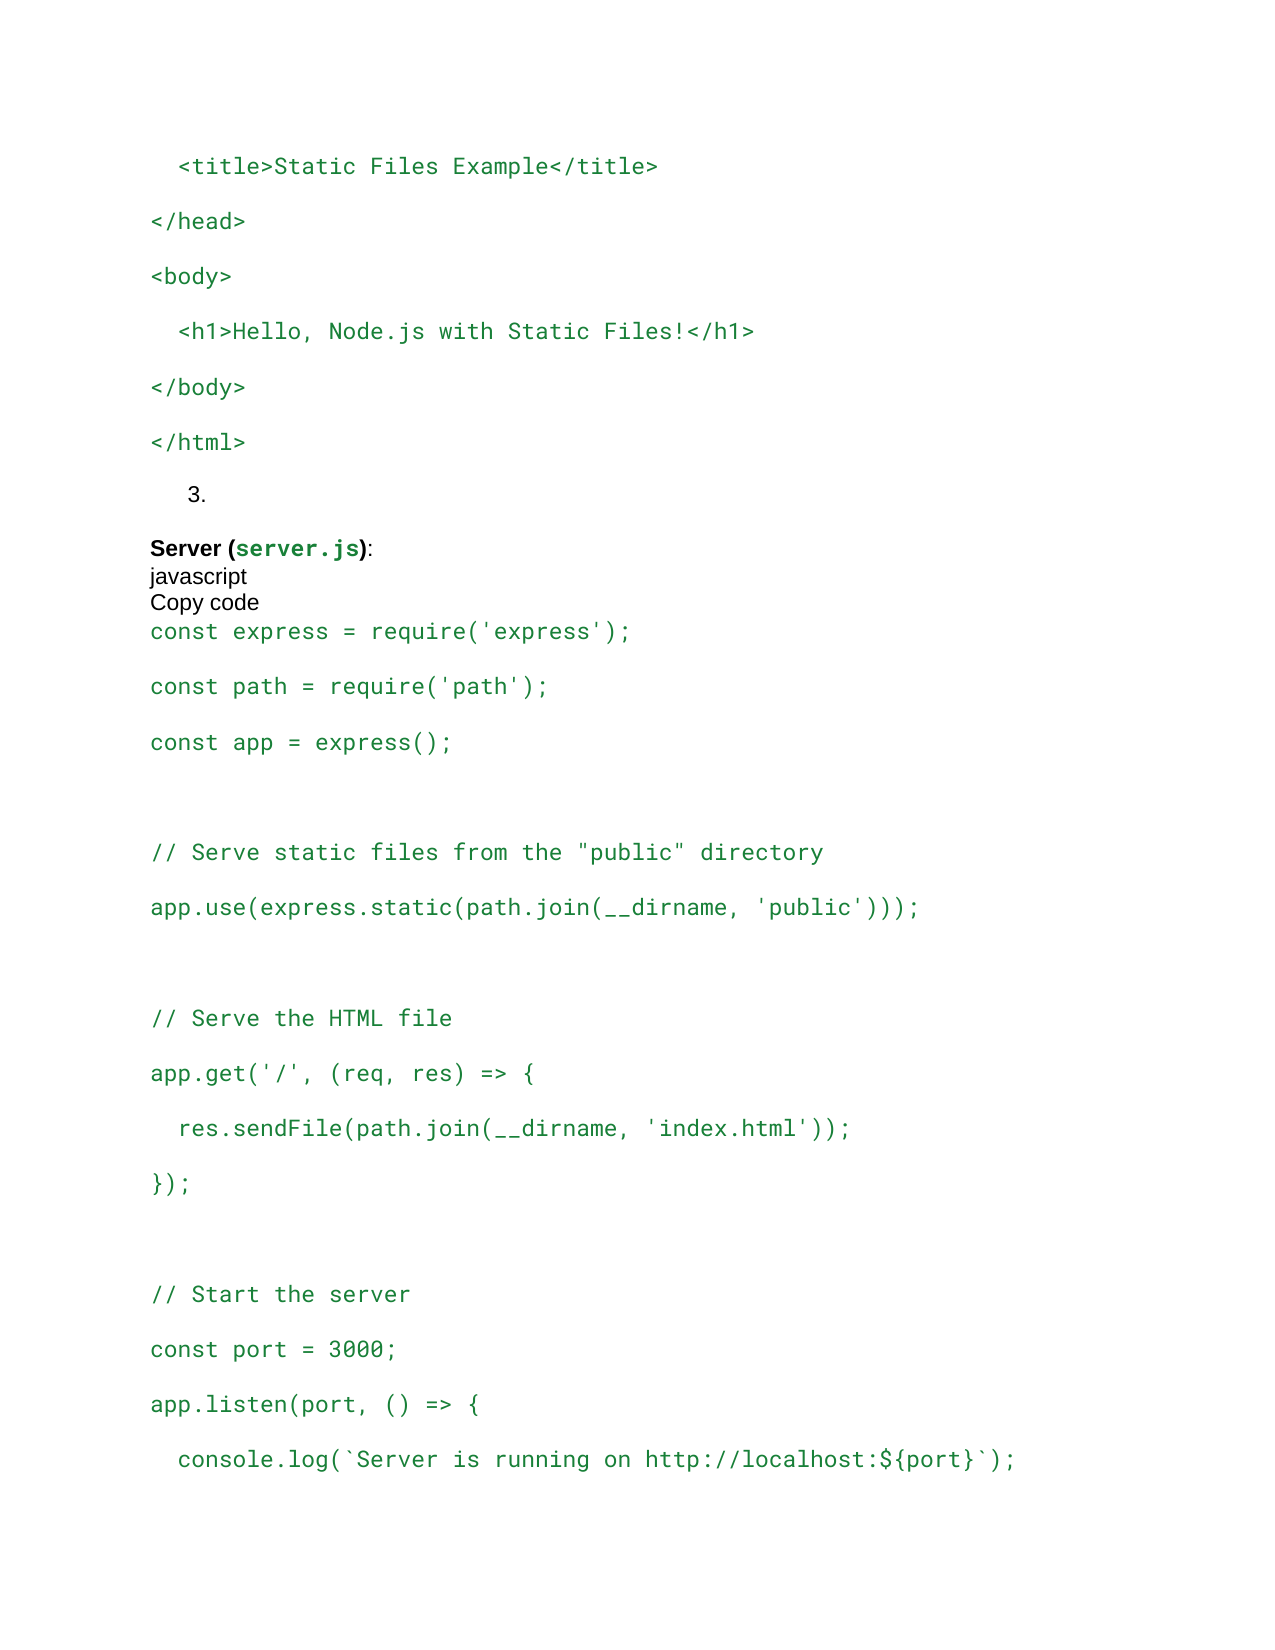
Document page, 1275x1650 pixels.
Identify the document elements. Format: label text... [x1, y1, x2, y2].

text app.get('/', (req, res) => { [150, 1057, 1125, 1087]
text const port = 3000; [150, 1333, 1125, 1363]
text const app = express(); [150, 726, 1125, 756]
text res.sendFile(path.join(__dirname, 'index.html')); [150, 1112, 1125, 1143]
text // Start the server [150, 1278, 1125, 1308]
text console.log(`Server is running on http://localhost:${port}`); [150, 1444, 1125, 1474]
text // Serve static files from the "public" directory [150, 836, 1125, 867]
text </head> [150, 205, 1125, 235]
text const path = require('path'); [150, 671, 1125, 701]
text </body> [150, 371, 1125, 401]
text </html> [150, 426, 1125, 456]
text app.listen(port, () => { [150, 1388, 1125, 1419]
text <body> [150, 260, 1125, 291]
text }); [150, 1168, 1125, 1198]
text app.use(express.static(path.join(__dirname, 'public'))); [150, 892, 1125, 922]
text Server (server.js): javascript Copy code const express = require('express'); [150, 533, 1125, 646]
text <title>Static Files Example</title> [150, 150, 1125, 180]
text // Serve the HTML file [150, 1002, 1125, 1032]
text <h1>Hello, Node.js with Static Files!</h1> [150, 316, 1125, 346]
